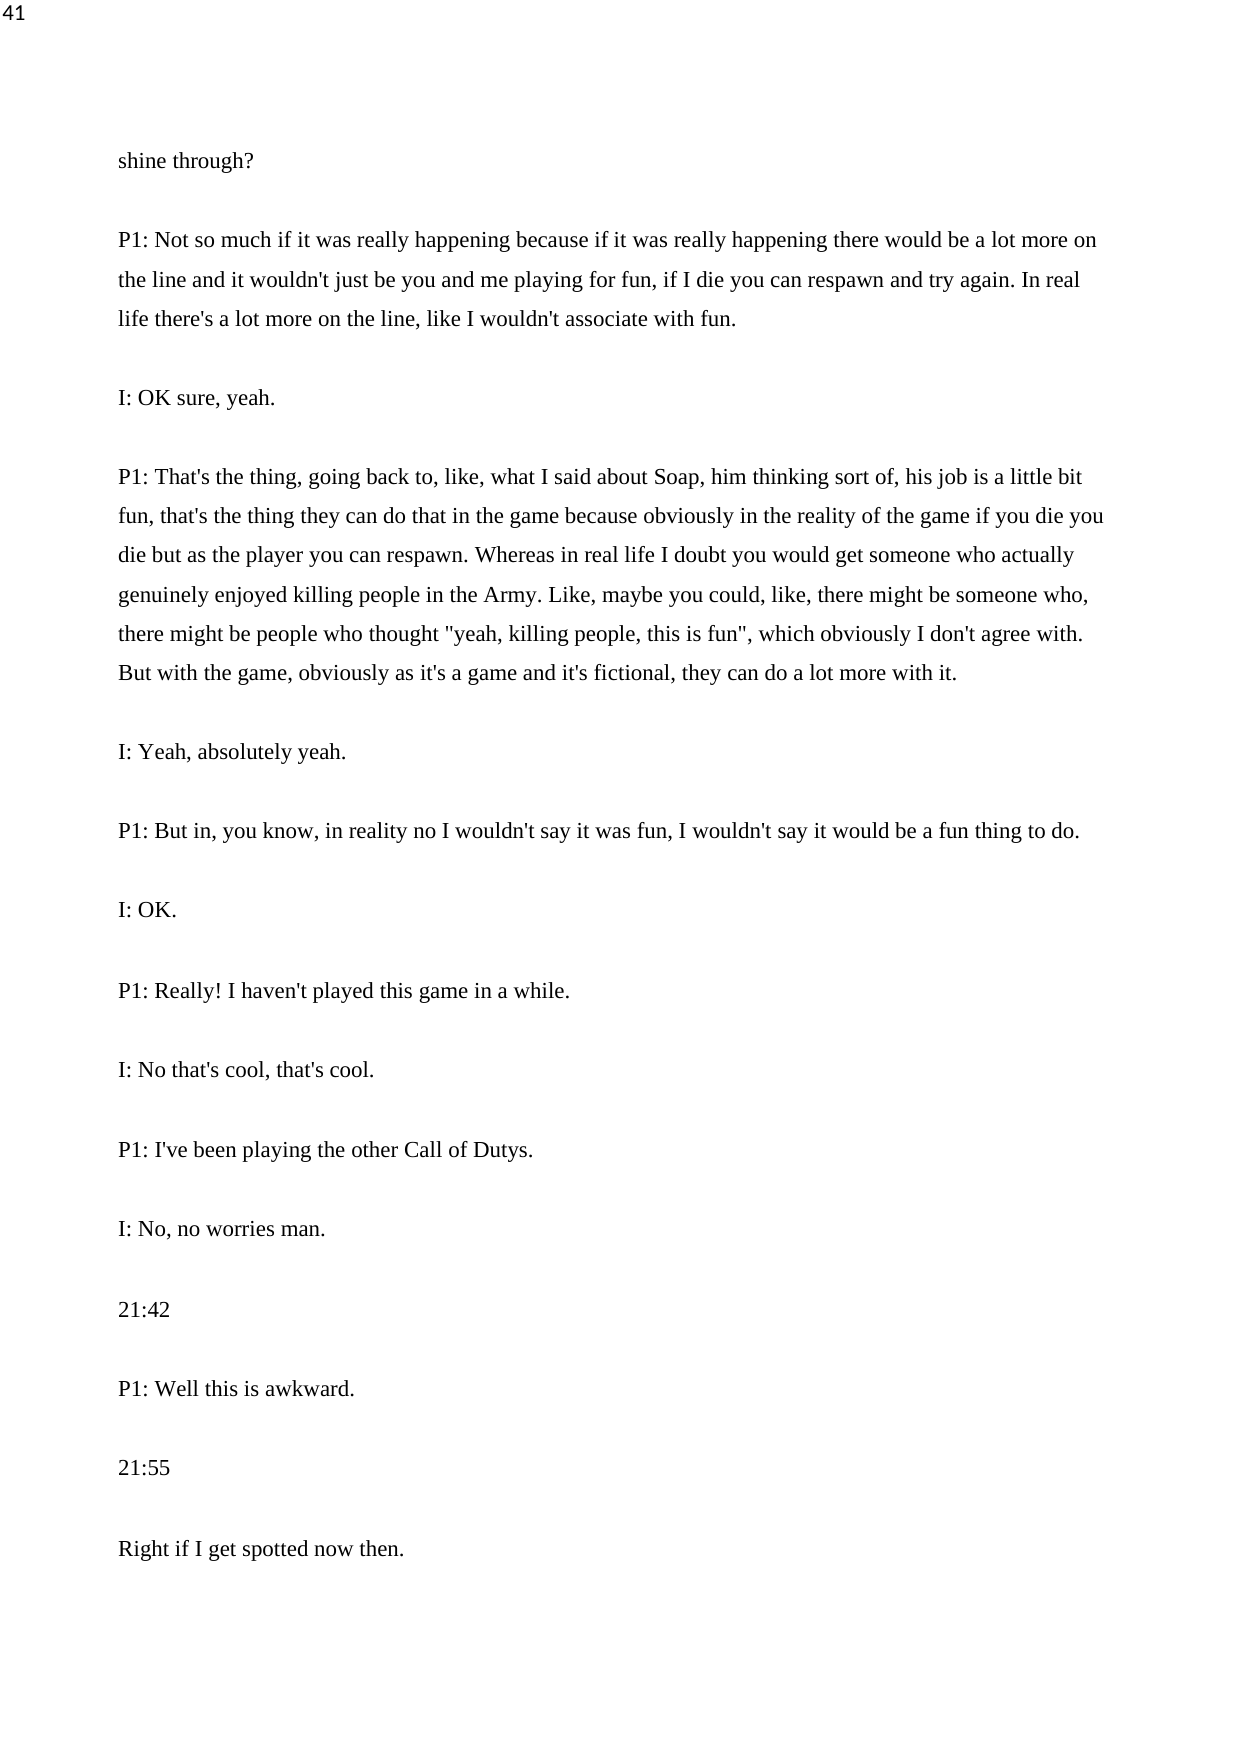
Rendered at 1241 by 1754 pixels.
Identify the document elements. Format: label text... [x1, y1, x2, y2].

text P1: Not so much if it was really happening because if it was really happening there would be a lot more on the line and it wouldn't just be you and me playing for fun, if I die you can respawn and try again. In real life there's a lot more on the line, like I wouldn't associate with fun. [118, 226, 1113, 331]
text P1: But in, you know, in reality no I wouldn't say it was fun, I wouldn't say it would be a fun thing to do. I: OK. [118, 817, 1084, 922]
text P1: I've been playing the other Call of Dutys. I: No, no worries man. [118, 1137, 541, 1242]
text shine through? [118, 147, 1114, 174]
text I: Yeah, absolutely yeah. [118, 738, 1114, 765]
text I: OK sure, yeah. [118, 384, 1114, 411]
text P1: Well this is awkward. 21:55 [118, 1375, 403, 1480]
text Right if I get spotted now then. [118, 1535, 1114, 1561]
text P1: Really! I haven't played this game in a while. I: No that's cool, that's cool. [118, 977, 578, 1082]
text P1: That's the thing, going back to, like, what I said about Soap, him thinking sort of, his job is a little bit fun, that's the thing they can do that in the game because obviously in the reality of the game if you die you die but as the player you can respawn. Whereas in real life I doubt you would get someone who actually genuinely enjoyed killing people in the Army. Like, maybe you could, like, there might be someone who, there might be people who thought "yeah, killing people, this is fun", which obviously I don't agree with. But with the game, obviously as it's a game and it's fictional, they can do a lot more with it. [118, 463, 1119, 685]
text 21:42 [118, 1296, 1114, 1322]
